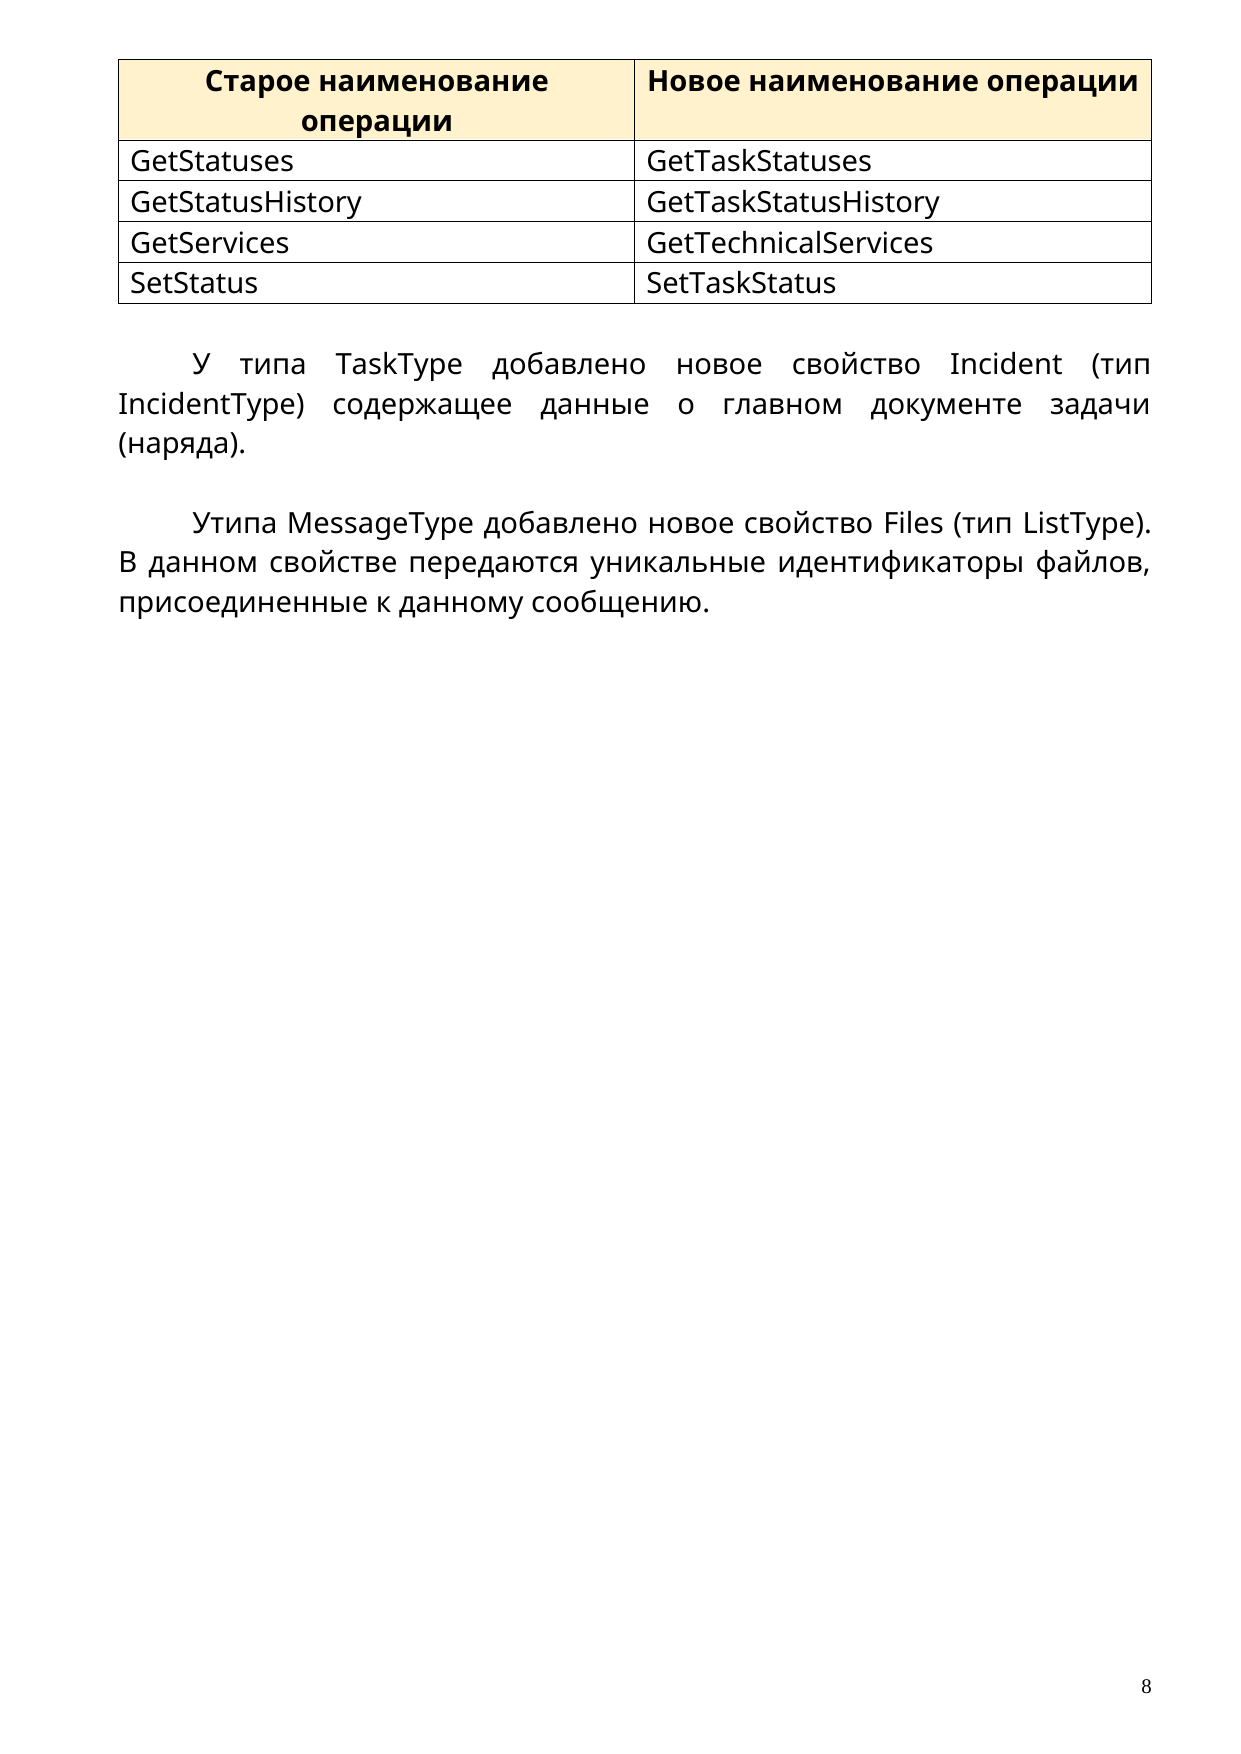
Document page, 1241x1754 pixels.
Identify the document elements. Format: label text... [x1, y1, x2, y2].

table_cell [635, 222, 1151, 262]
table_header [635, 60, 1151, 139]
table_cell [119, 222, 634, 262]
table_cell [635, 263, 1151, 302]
text Утипа MessageType добавлено новое свойство Files (тип ListType). В данном свойстве передаются уникальные идентификаторы файлов, присоединенные к данному сообщению. [118, 502, 1152, 621]
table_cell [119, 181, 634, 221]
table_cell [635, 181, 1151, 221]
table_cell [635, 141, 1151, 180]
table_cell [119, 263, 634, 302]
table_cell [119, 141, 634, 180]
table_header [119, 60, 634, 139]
text У типа TaskType добавлено новое свойство Incident (тип IncidentType) содержащее данные о главном документе задачи (наряда). [118, 343, 1152, 462]
